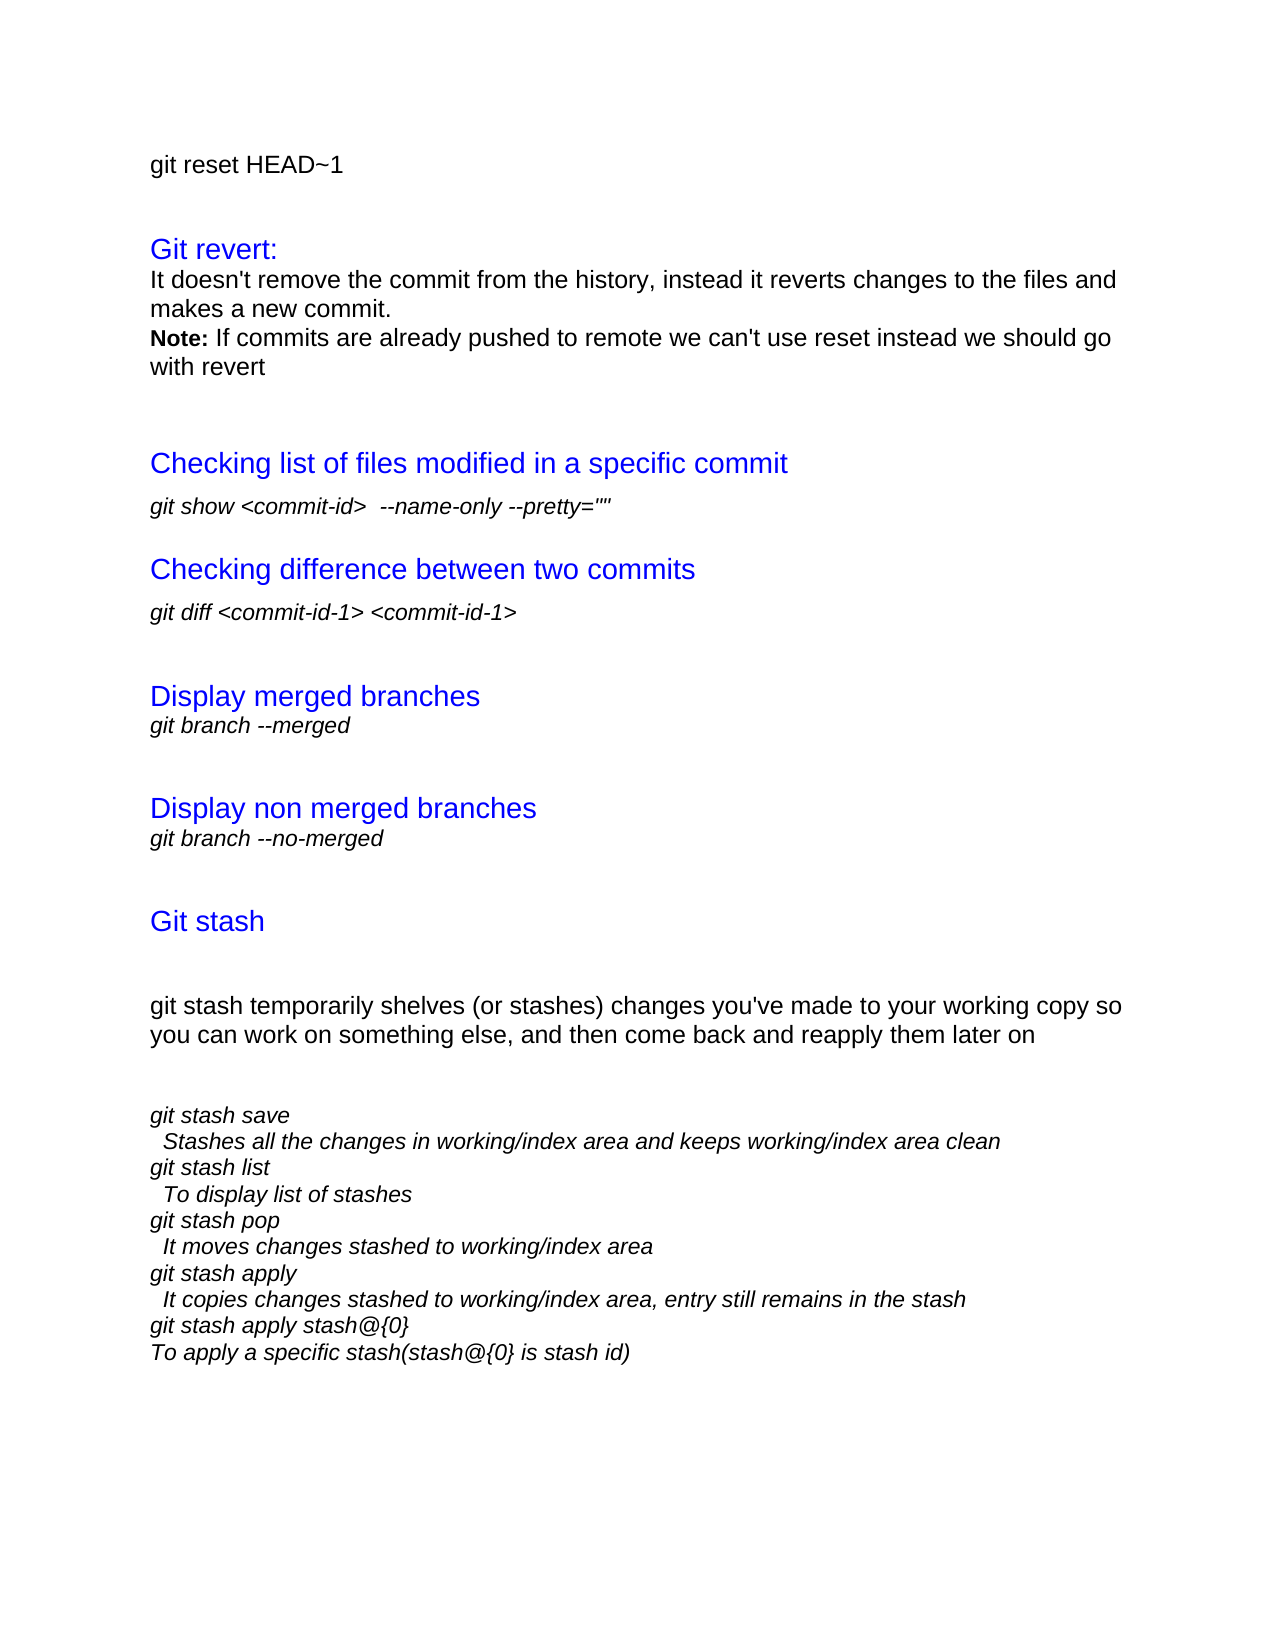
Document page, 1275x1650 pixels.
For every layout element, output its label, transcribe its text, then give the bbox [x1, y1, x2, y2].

text git stash temporarily shelves (or stashes) changes you've made to your working copy so you can work on something else, and then come back and reapply them later on [150, 991, 1125, 1048]
text Note: If commits are already pushed to remote we can't use reset instead we should go with revert [150, 323, 1125, 380]
text git reset HEAD~1 [150, 150, 1125, 179]
text git stash apply stash@{0} [150, 1312, 1125, 1339]
text Git revert: [150, 232, 1125, 265]
subtitle Checking difference between two commits [150, 552, 1125, 586]
text git stash pop [150, 1207, 1125, 1233]
text It moves changes stashed to working/index area [150, 1233, 1125, 1260]
text git branch --merged [150, 712, 1125, 738]
text Git stash [150, 904, 1125, 938]
text git stash apply [150, 1260, 1125, 1286]
text git branch --no-merged [150, 825, 1125, 851]
text To display list of stashes [150, 1181, 1125, 1207]
text To apply a specific stash(stash@{0} is stash id) [150, 1339, 1125, 1365]
text Stashes all the changes in working/index area and keeps working/index area clean [150, 1128, 1125, 1154]
text Display non merged branches [150, 792, 1125, 825]
text git stash save [150, 1102, 1125, 1128]
text git stash list [150, 1154, 1125, 1181]
text git diff <commit-id-1> <commit-id-1> [150, 599, 1125, 626]
text It copies changes stashed to working/index area, entry still remains in the stash [150, 1286, 1125, 1312]
subtitle Checking list of files modified in a specific commit [150, 446, 1125, 479]
text It doesn't remove the commit from the history, instead it reverts changes to the files and makes a new commit. [150, 265, 1125, 323]
text git show <commit-id> --name-only --pretty="" [150, 493, 1125, 519]
text Display merged branches [150, 679, 1125, 712]
